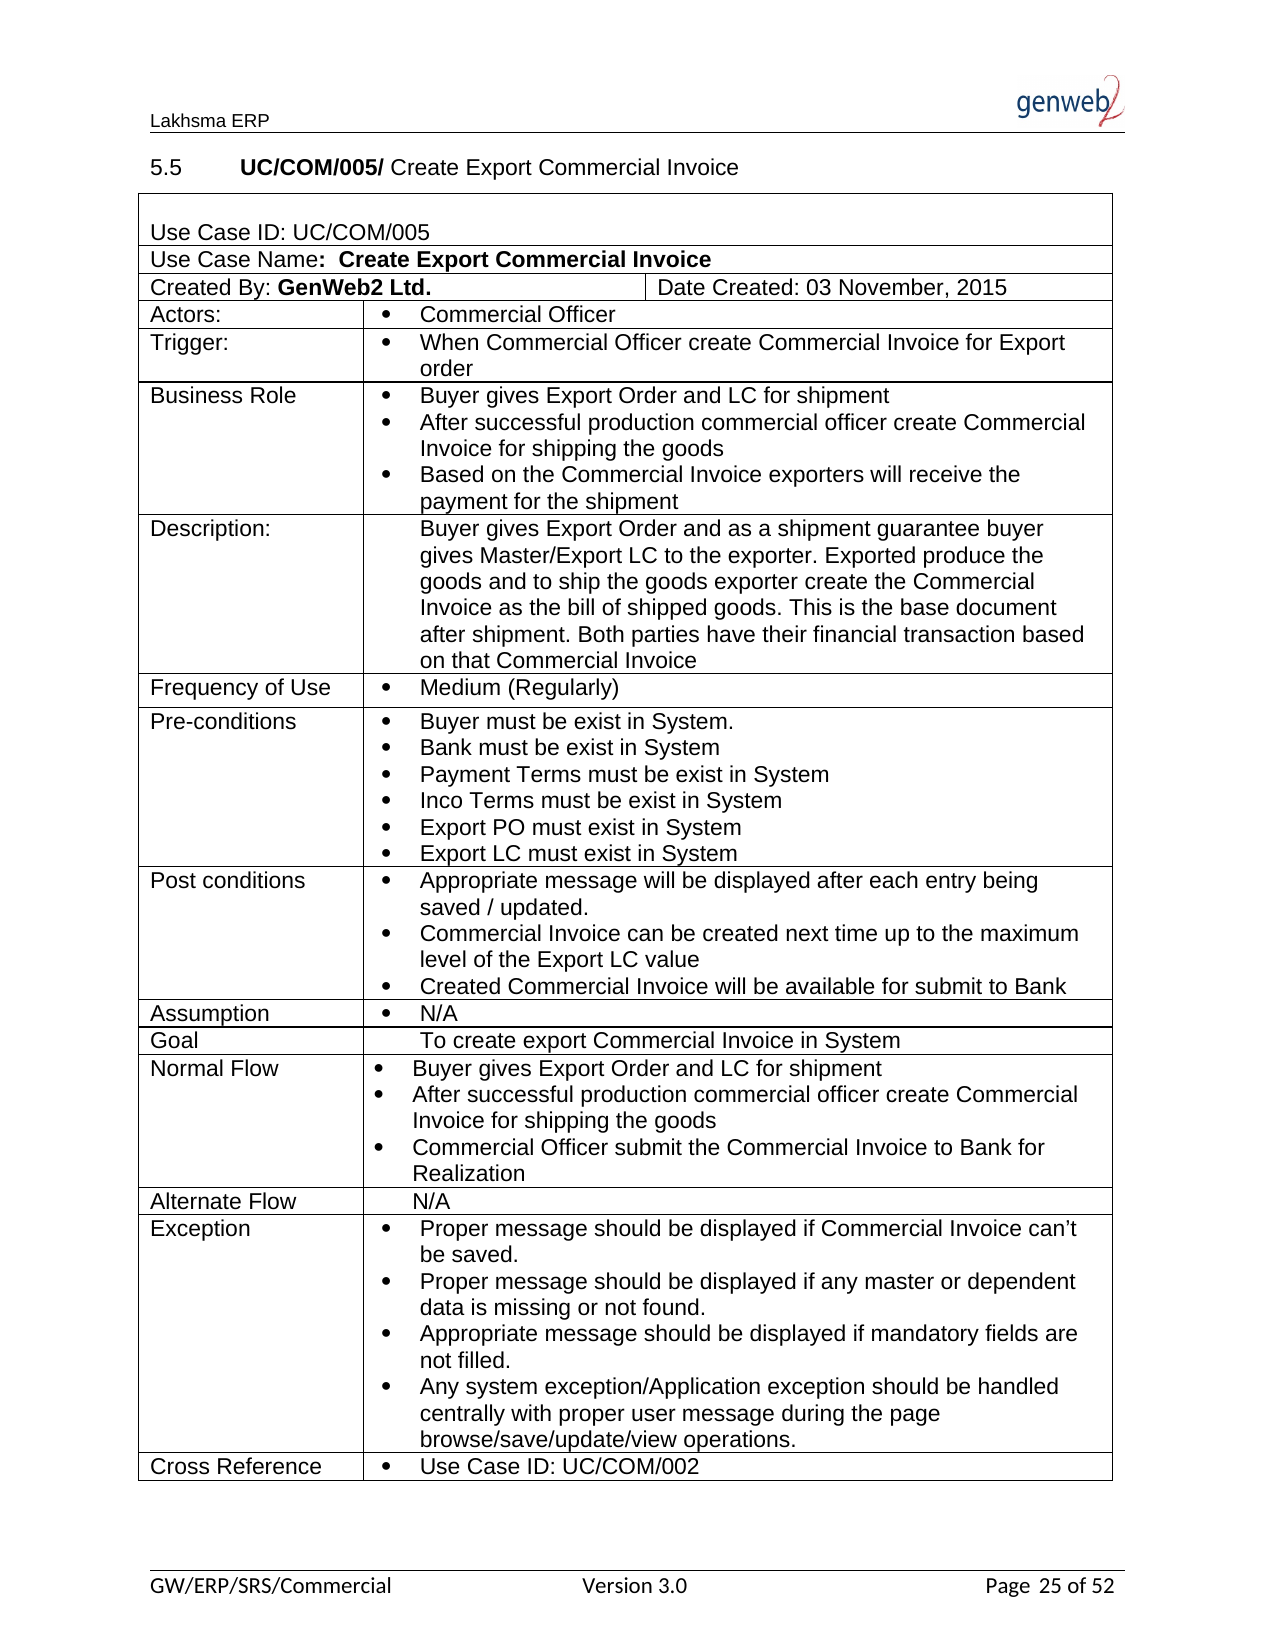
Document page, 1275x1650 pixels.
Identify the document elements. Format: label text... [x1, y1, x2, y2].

table_cell Trigger: [139, 329, 363, 381]
table_cell Exception [139, 1215, 363, 1452]
table_cell Buyer must be exist in System. Bank must be exist in System Payment Terms must be exist in System Inco Terms must be exist in System Export PO must exist in System Export LC must exist in System [364, 708, 1112, 866]
table_cell Date Created: 03 November, 2015 [646, 274, 1112, 300]
table_cell Business Role [139, 383, 363, 514]
table_cell Pre-conditions [139, 708, 363, 866]
table_cell To create export Commercial Invoice in System [364, 1028, 1112, 1054]
table_cell Post conditions [139, 867, 363, 999]
table_cell Assumption [139, 1000, 363, 1026]
table_cell Goal [139, 1028, 363, 1054]
table_cell Normal Flow [139, 1055, 363, 1187]
table_cell Actors: [139, 301, 363, 328]
picture [1017, 75, 1125, 128]
table_cell Created By: GenWeb2 Ltd. [139, 274, 645, 300]
table_header Use Case ID: UC/COM/005 [139, 194, 1112, 245]
table_cell Frequency of Use [139, 674, 363, 707]
table_cell Use Case ID: UC/COM/002 [364, 1453, 1112, 1479]
table_cell N/A [364, 1000, 1112, 1026]
table_cell Use Case Name: Create Export Commercial Invoice [139, 246, 1112, 273]
table_cell When Commercial Officer create Commercial Invoice for Export order [364, 329, 1112, 381]
table_cell Description: [139, 515, 363, 673]
subtitle UC/COM/005/ Create Export Commercial Invoice [150, 153, 1125, 180]
table_cell Medium (Regularly) [364, 674, 1112, 707]
table_cell Cross Reference [139, 1453, 363, 1479]
table_cell Commercial Officer [364, 301, 1112, 328]
table_cell Proper message should be displayed if Commercial Invoice can’t be saved. Proper message should be displayed if any master or dependent data is missing or not found. Appropriate message should be displayed if mandatory fields are not filled. Any system exception/Application exception should be handled centrally with proper user message during the page browse/save/update/view operations. [364, 1215, 1112, 1452]
table_cell Buyer gives Export Order and LC for shipment After successful production commercial officer create Commercial Invoice for shipping the goods Commercial Officer submit the Commercial Invoice to Bank for Realization [364, 1055, 1112, 1187]
table_cell Buyer gives Export Order and LC for shipment After successful production commercial officer create Commercial Invoice for shipping the goods Based on the Commercial Invoice exporters will receive the payment for the shipment [364, 383, 1112, 514]
table_cell Buyer gives Export Order and as a shipment guarantee buyer gives Master/Export LC to the exporter. Exported produce the goods and to ship the goods exporter create the Commercial Invoice as the bill of shipped goods. This is the base document after shipment. Both parties have their financial transaction based on that Commercial Invoice [364, 515, 1112, 673]
table_cell Alternate Flow [139, 1188, 363, 1214]
table_cell N/A [364, 1188, 1112, 1214]
table_cell Appropriate message will be displayed after each entry being saved / updated. Commercial Invoice can be created next time up to the maximum level of the Export LC value Created Commercial Invoice will be available for submit to Bank [364, 867, 1112, 999]
